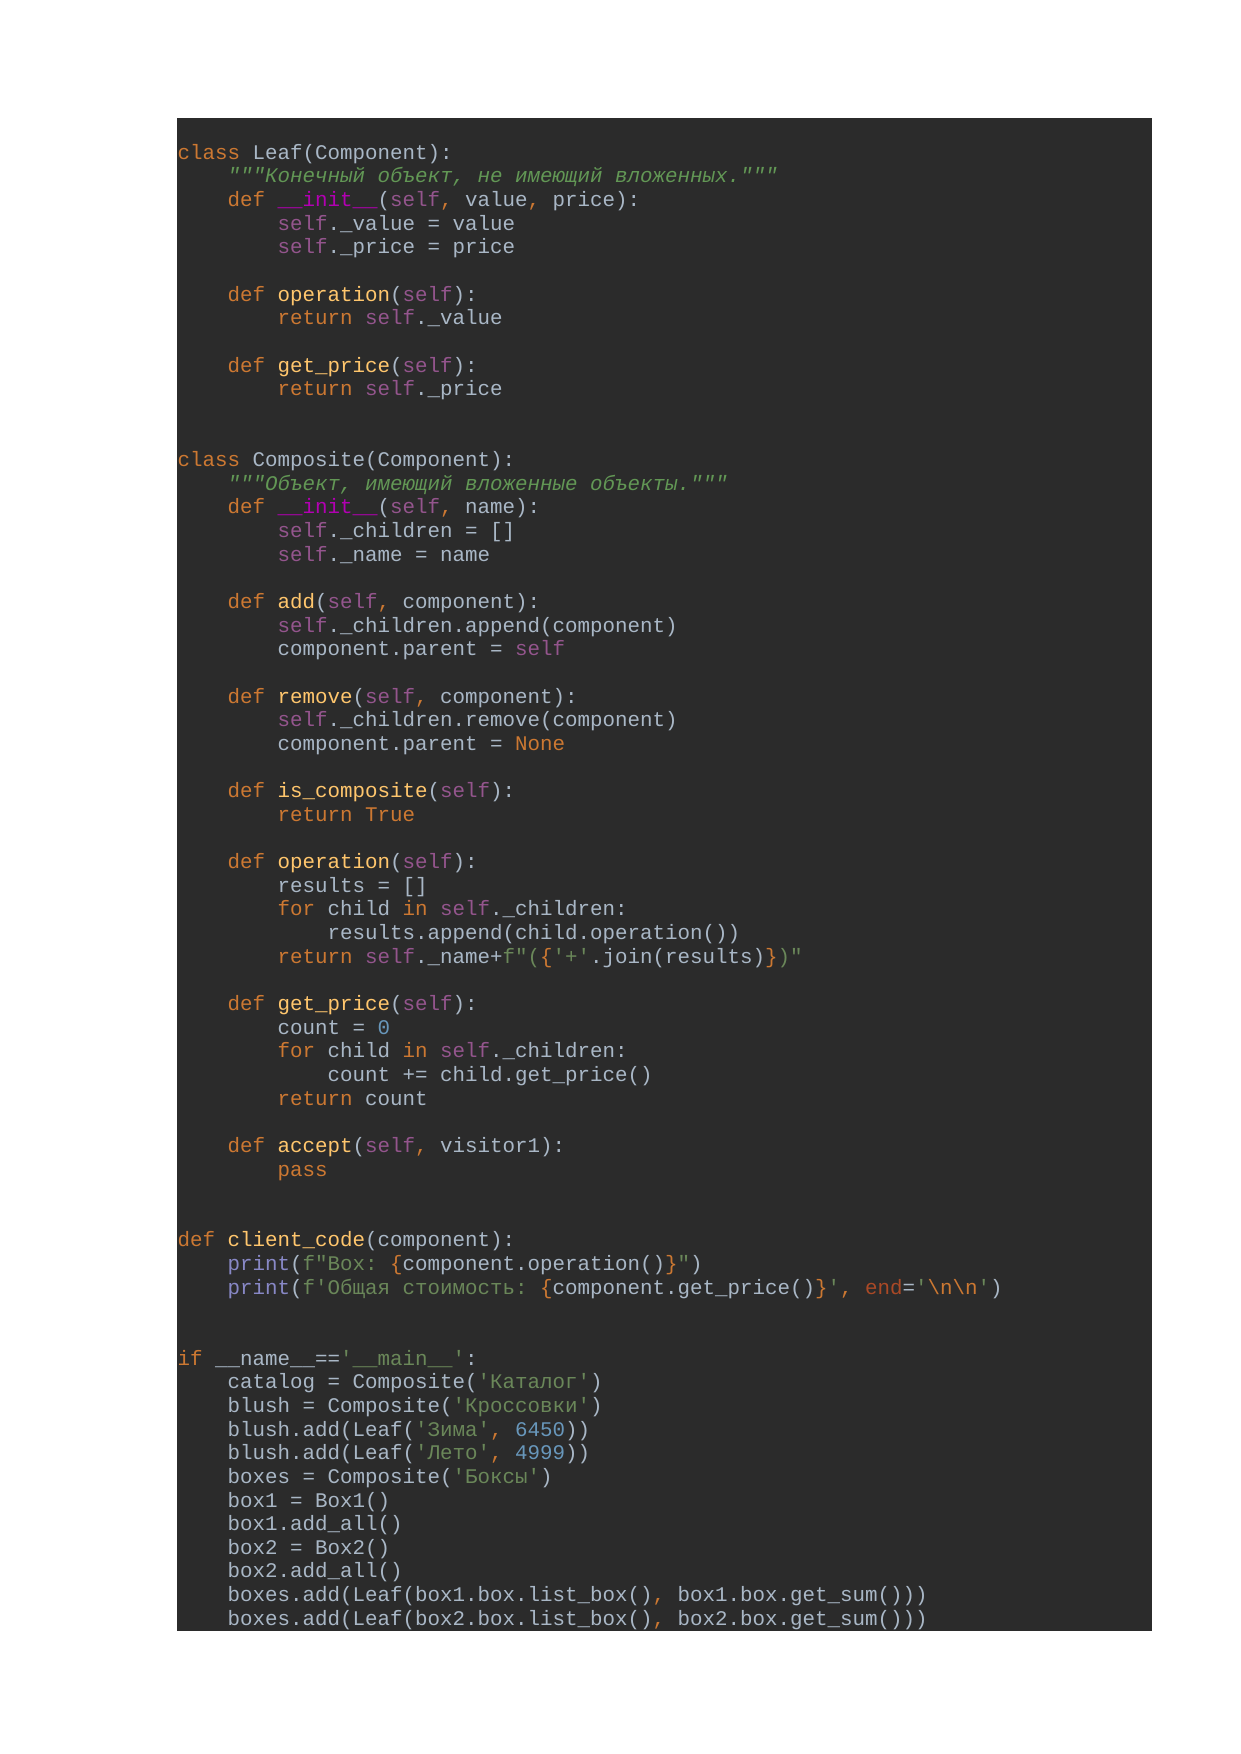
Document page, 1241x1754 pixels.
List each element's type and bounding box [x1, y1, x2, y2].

text [177, 118, 1152, 1631]
